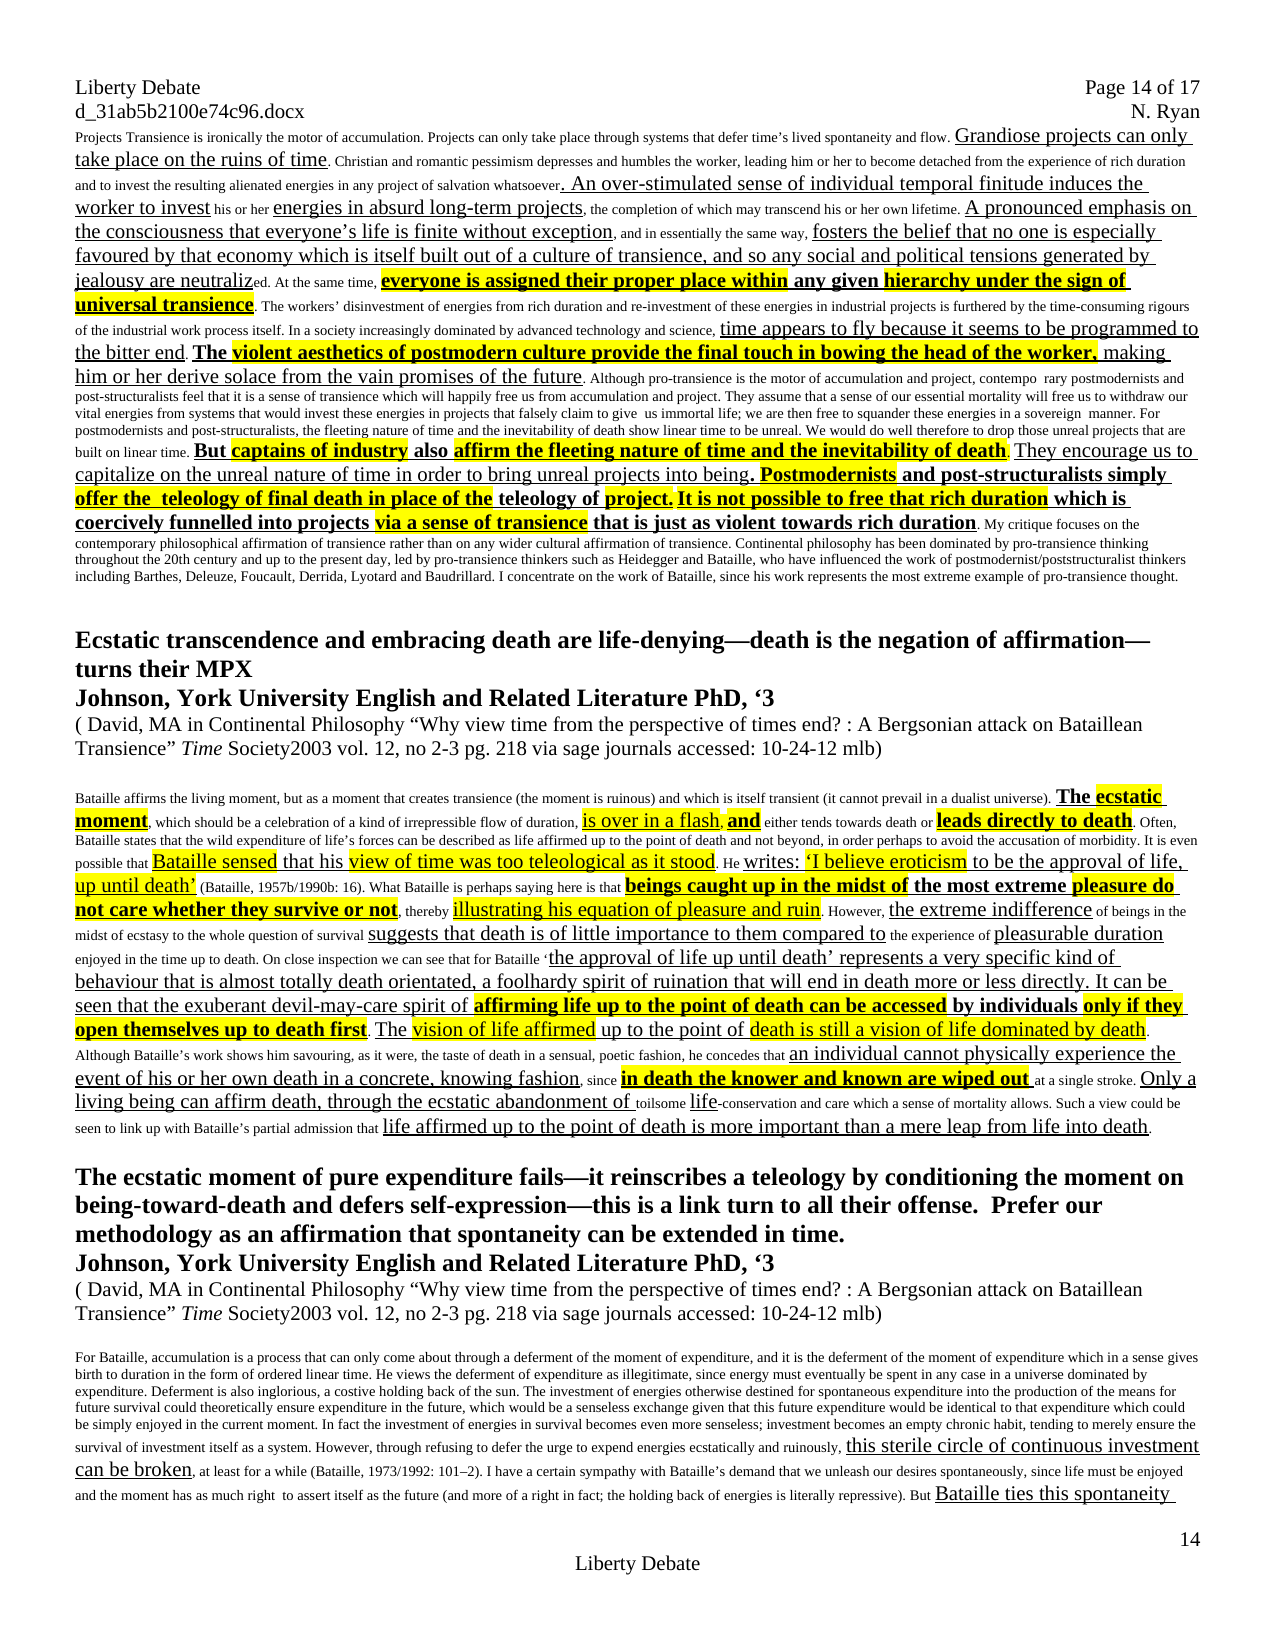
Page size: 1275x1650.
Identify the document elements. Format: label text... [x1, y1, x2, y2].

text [75, 123, 1200, 585]
text ( David, MA in Continental Philosophy “Why view time from the perspective of times end? : A Bergsonian attack on Bataillean Transience” Time Society2003 vol. 12, no 2-3 pg. 218 via sage journals accessed: 10-24-12 mlb) [75, 1277, 1200, 1325]
text Johnson, York University English and Related Literature PhD, ‘3 [75, 1248, 1200, 1277]
subtitle Ecstatic transcendence and embracing death are life-denying—death is the negation of affirmation—turns their MPX [75, 626, 1200, 683]
text Johnson, York University English and Related Literature PhD, ‘3 [75, 683, 1200, 712]
subtitle The ecstatic moment of pure expenditure fails—it reinscribes a teleology by conditioning the moment on being-toward-death and defers self-expression—this is a link turn to all their offense. Prefer our methodology as an affirmation that spontaneity can be extended in time. [75, 1162, 1200, 1248]
text ( David, MA in Continental Philosophy “Why view time from the perspective of times end? : A Bergsonian attack on Bataillean Transience” Time Society2003 vol. 12, no 2-3 pg. 218 via sage journals accessed: 10-24-12 mlb) [75, 712, 1200, 760]
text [75, 1349, 1200, 1505]
text Bataille affirms the living moment, but as a moment that creates transience (the moment is ruinous) and which is itself transient (it cannot prevail in a dualist universe). The ecstatic moment, which should be a celebration of a kind of irrepressible flow of duration, is over in a flash, and either tends towards death or leads directly to death. Often, Bataille states that the wild expenditure of life’s forces can be described as life affirmed up to the point of death and not beyond, in order perhaps to avoid the accusation of morbidity. It is even possible that Bataille sensed that his view of time was too teleological as it stood. He writes: ‘I believe eroticism to be the approval of life, up until death’ (Bataille, 1957b/1990b: 16). What Bataille is perhaps saying here is that beings caught up in the midst of the most extreme pleasure do not care whether they survive or not, thereby illustrating his equation of pleasure and ruin. However, the extreme indifference of beings in the midst of ecstasy to the whole question of survival suggests that death is of little importance to them compared to the experience of pleasurable duration enjoyed in the time up to death. On close inspection we can see that for Bataille ‘the approval of life up until death’ represents a very specific kind of behaviour that is almost totally death orientated, a foolhardy spirit of ruination that will end in death more or less directly. It can be seen that the exuberant devil-may-care spirit of affirming life up to the point of death can be accessed by individuals only if they open themselves up to death first. The vision of life affirmed up to the point of death is still a vision of life dominated by death. Although Bataille’s work shows him savouring, as it were, the taste of death in a sensual, poetic fashion, he concedes that an individual cannot physically experience the event of his or her own death in a concrete, knowing fashion, since in death the knower and known are wiped out at a single stroke. Only a living being can affirm death, through the ecstatic abandonment of toilsome life-conservation and care which a sense of mortality allows. Such a view could be seen to link up with Bataille’s partial admission that life affirmed up to the point of death is more important than a mere leap from life into death. [75, 784, 1200, 1138]
